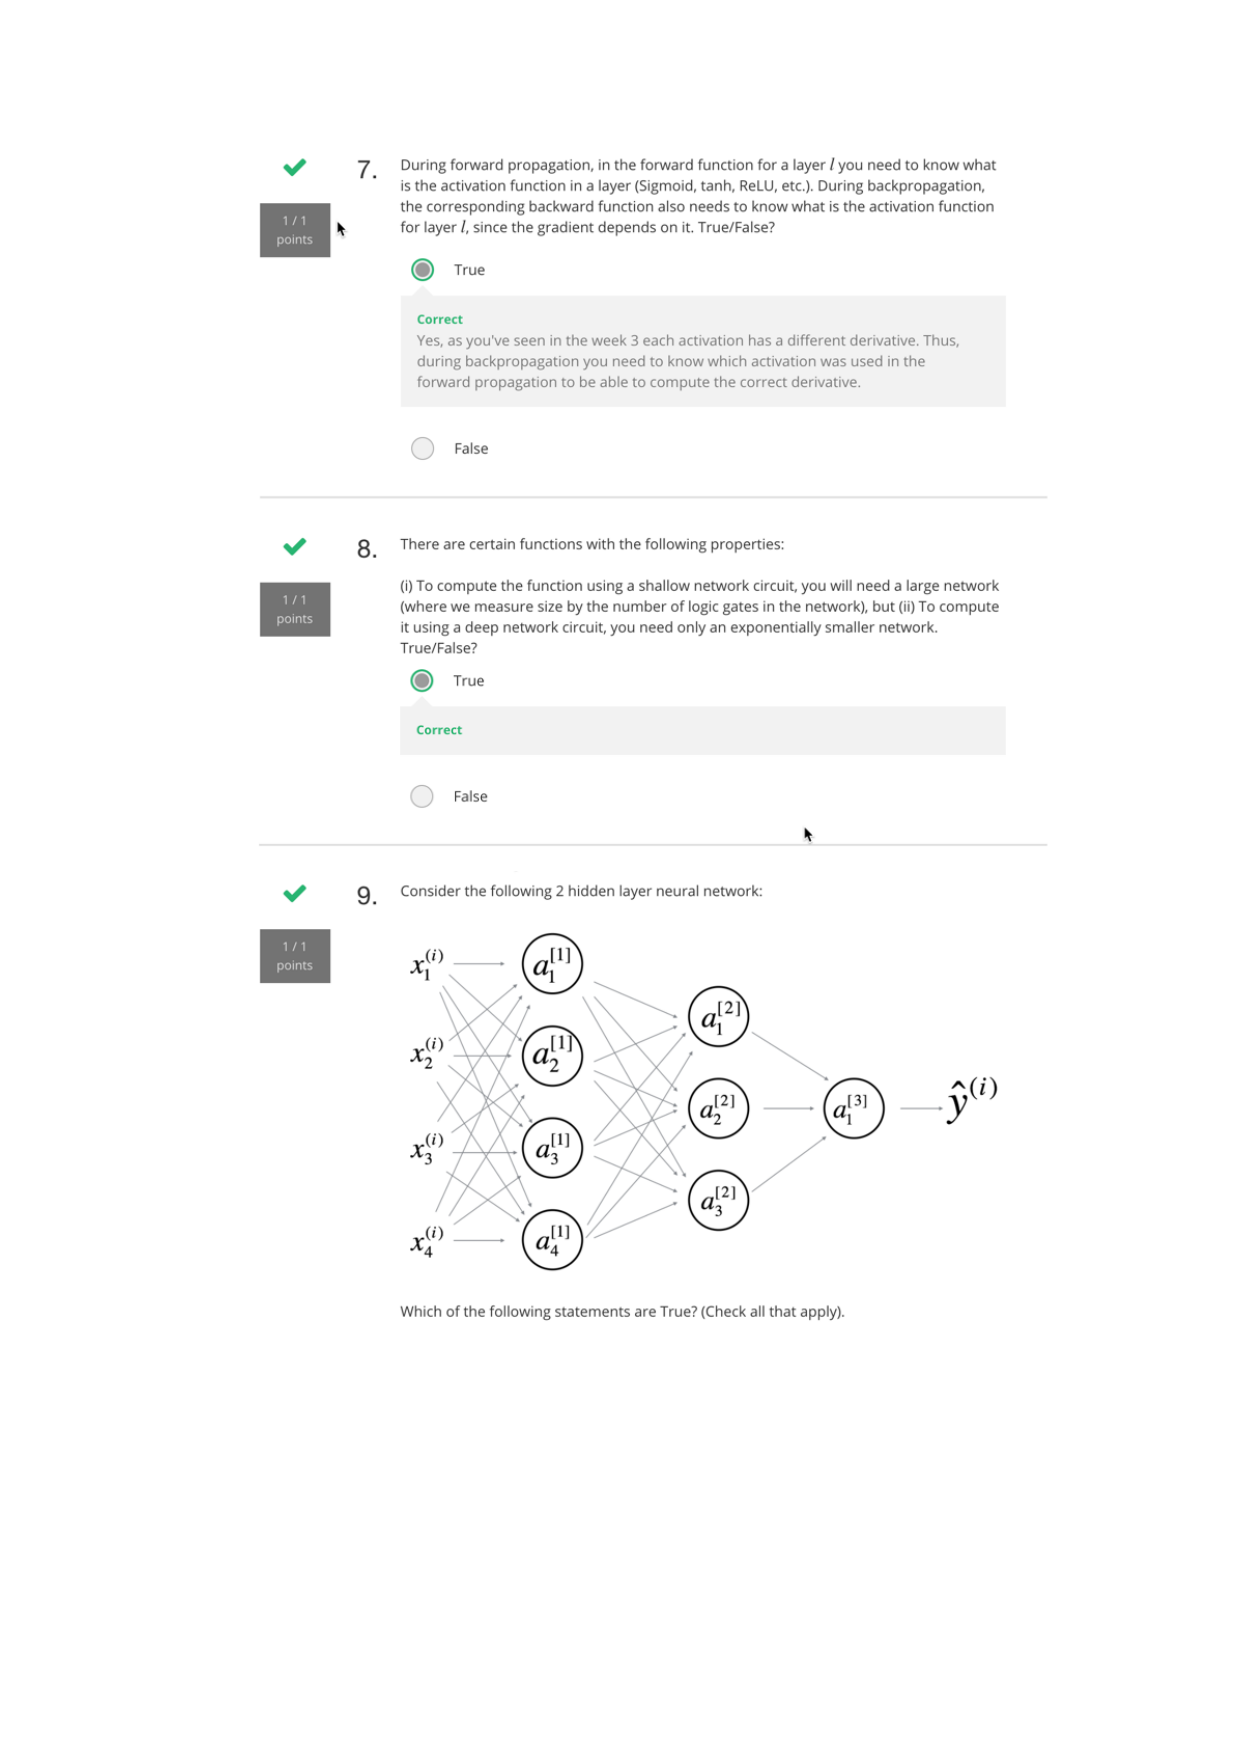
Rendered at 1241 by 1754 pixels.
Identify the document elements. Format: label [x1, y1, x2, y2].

picture [150, 150, 1090, 1349]
